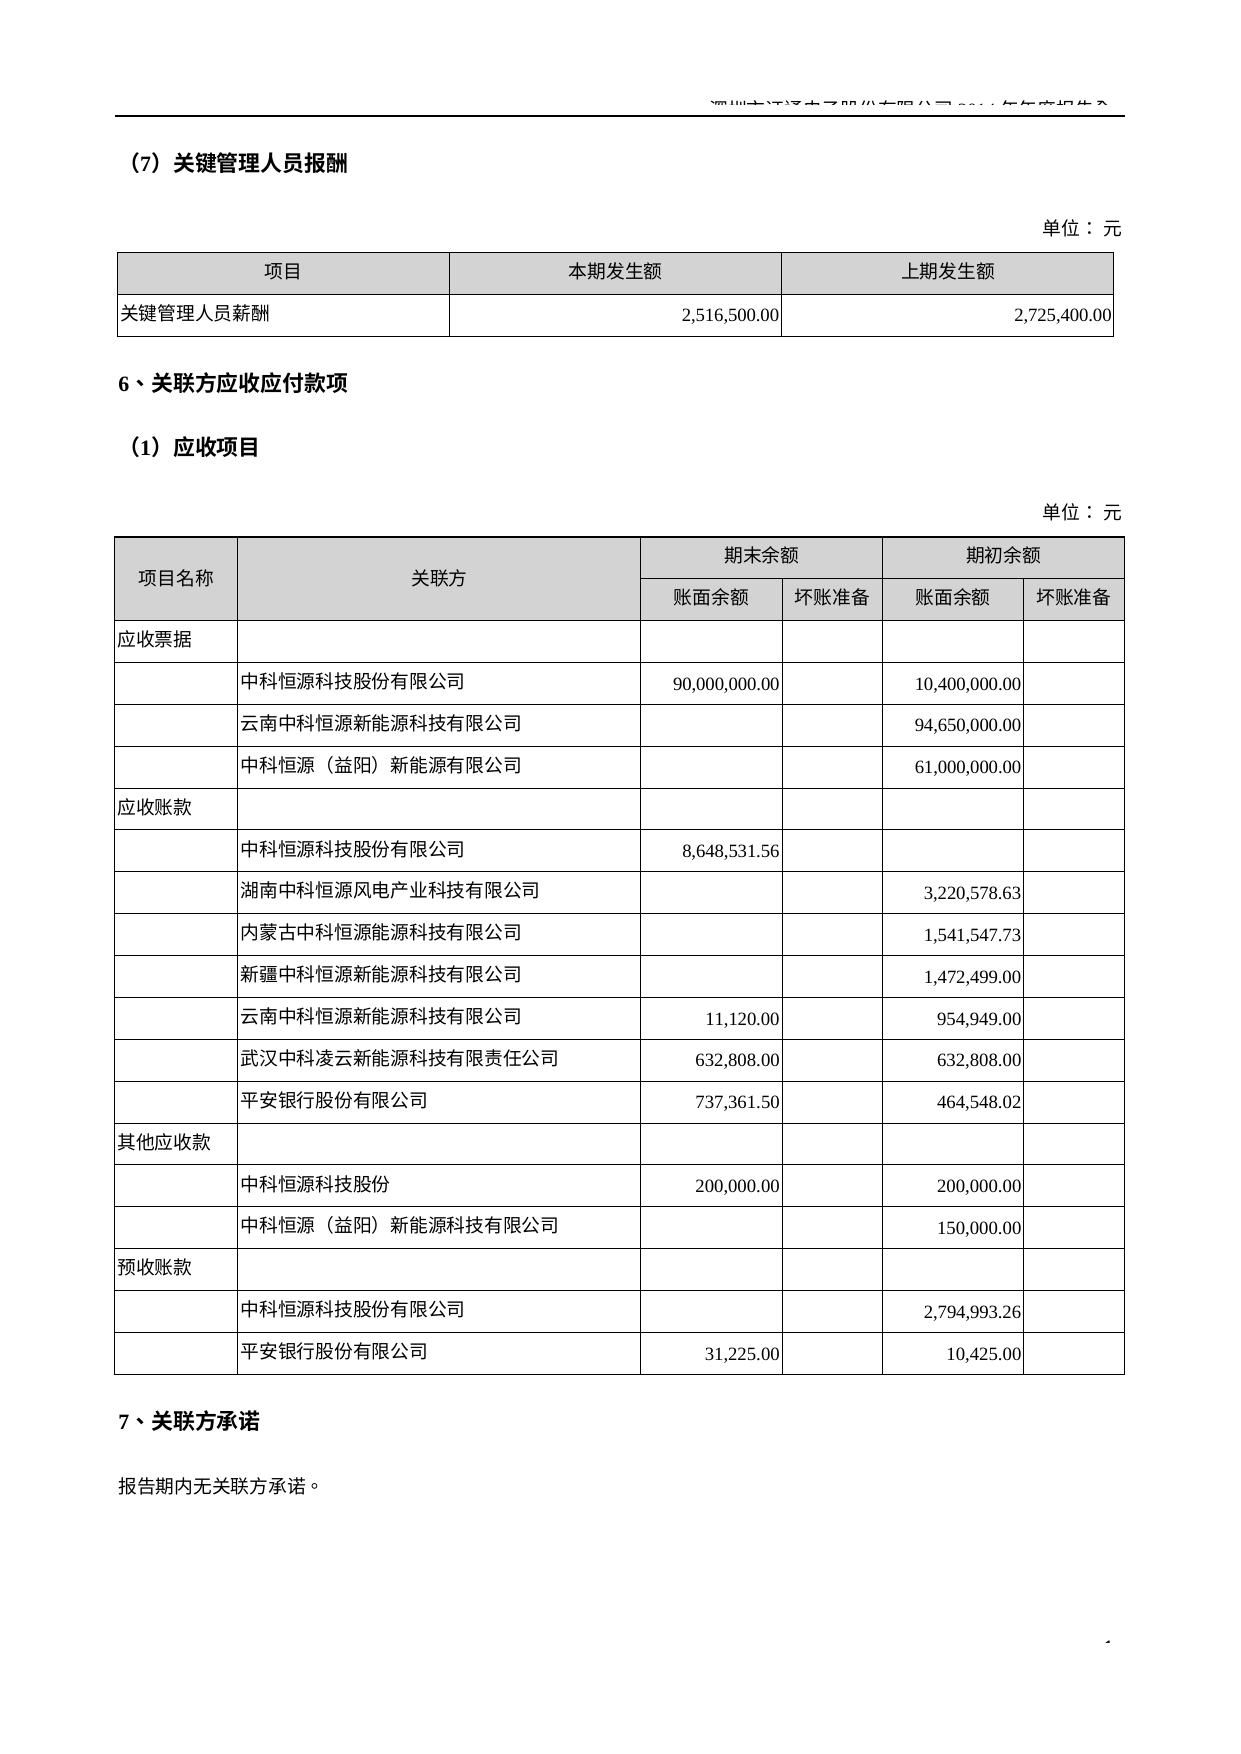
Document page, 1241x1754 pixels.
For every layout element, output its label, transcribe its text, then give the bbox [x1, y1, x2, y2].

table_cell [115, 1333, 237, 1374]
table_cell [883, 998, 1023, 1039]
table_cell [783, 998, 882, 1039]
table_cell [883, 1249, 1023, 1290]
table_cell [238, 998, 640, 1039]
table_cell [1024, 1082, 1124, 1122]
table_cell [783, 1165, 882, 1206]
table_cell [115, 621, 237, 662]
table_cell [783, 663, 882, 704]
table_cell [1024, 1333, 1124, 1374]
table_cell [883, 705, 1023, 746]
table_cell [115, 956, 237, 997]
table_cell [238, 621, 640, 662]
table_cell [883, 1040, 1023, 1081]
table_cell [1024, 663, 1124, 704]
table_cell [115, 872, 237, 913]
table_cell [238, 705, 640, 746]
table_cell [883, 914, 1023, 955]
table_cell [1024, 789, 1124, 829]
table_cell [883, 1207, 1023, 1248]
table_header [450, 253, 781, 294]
subtitle （1）应收项目 [118, 432, 1138, 462]
text 报告期内无关联方承诺。 [118, 1473, 1138, 1499]
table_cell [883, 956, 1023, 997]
text 单位： 元 [102, 499, 1122, 525]
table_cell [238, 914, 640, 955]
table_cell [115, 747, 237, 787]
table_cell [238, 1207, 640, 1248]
subtitle 7、关联方承诺 [118, 1406, 1138, 1436]
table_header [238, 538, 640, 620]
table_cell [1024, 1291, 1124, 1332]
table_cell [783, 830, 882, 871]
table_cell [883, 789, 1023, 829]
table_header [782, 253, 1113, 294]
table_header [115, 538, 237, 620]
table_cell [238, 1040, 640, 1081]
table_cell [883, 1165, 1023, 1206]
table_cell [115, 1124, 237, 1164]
text 单位： 元 [102, 215, 1122, 241]
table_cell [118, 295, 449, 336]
subtitle 6、关联方应收应付款项 [118, 367, 1138, 397]
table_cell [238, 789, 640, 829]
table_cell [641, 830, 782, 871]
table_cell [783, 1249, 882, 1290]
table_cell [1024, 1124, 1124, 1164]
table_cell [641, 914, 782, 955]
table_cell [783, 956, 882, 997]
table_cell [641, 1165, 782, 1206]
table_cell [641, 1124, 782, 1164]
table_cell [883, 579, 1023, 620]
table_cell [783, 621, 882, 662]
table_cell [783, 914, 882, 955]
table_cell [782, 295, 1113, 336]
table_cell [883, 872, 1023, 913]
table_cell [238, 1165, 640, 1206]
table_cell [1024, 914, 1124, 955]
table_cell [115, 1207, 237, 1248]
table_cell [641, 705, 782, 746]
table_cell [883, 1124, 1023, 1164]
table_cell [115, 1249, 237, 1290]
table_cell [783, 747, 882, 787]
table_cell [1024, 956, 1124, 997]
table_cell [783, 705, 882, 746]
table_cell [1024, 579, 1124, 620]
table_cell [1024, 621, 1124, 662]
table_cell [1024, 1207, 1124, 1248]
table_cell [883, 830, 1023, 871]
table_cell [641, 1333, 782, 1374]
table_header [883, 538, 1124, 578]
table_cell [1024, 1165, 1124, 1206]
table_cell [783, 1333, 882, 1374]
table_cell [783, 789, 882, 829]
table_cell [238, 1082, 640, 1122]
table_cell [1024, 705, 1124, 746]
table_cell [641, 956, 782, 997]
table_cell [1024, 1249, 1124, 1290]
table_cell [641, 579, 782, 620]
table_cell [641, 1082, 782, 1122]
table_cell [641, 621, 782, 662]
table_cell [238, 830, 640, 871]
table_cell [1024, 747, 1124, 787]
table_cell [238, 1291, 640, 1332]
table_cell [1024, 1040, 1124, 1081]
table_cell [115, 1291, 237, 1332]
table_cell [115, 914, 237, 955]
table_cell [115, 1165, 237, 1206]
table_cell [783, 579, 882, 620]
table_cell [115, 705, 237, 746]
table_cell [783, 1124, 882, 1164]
subtitle （7）关键管理人员报酬 [118, 148, 1138, 177]
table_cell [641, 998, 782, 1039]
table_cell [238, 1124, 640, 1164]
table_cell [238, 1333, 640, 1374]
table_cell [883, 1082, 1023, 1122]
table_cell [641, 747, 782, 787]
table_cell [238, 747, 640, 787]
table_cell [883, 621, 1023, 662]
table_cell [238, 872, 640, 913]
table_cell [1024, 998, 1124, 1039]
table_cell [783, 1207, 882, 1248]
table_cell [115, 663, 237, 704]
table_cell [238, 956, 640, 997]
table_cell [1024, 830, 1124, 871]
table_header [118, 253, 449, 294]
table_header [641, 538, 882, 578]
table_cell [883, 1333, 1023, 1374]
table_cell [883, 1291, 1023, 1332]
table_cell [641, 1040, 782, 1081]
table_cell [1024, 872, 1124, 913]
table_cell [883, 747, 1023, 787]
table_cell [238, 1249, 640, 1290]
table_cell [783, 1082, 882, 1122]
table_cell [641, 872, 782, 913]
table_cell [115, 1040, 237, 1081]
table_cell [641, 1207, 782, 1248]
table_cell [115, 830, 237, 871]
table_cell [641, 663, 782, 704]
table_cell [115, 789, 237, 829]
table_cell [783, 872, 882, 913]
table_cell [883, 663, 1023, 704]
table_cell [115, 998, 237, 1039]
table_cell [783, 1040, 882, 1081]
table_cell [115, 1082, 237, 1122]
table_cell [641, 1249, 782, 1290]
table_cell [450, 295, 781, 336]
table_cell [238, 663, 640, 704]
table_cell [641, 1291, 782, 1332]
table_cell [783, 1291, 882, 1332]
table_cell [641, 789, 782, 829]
